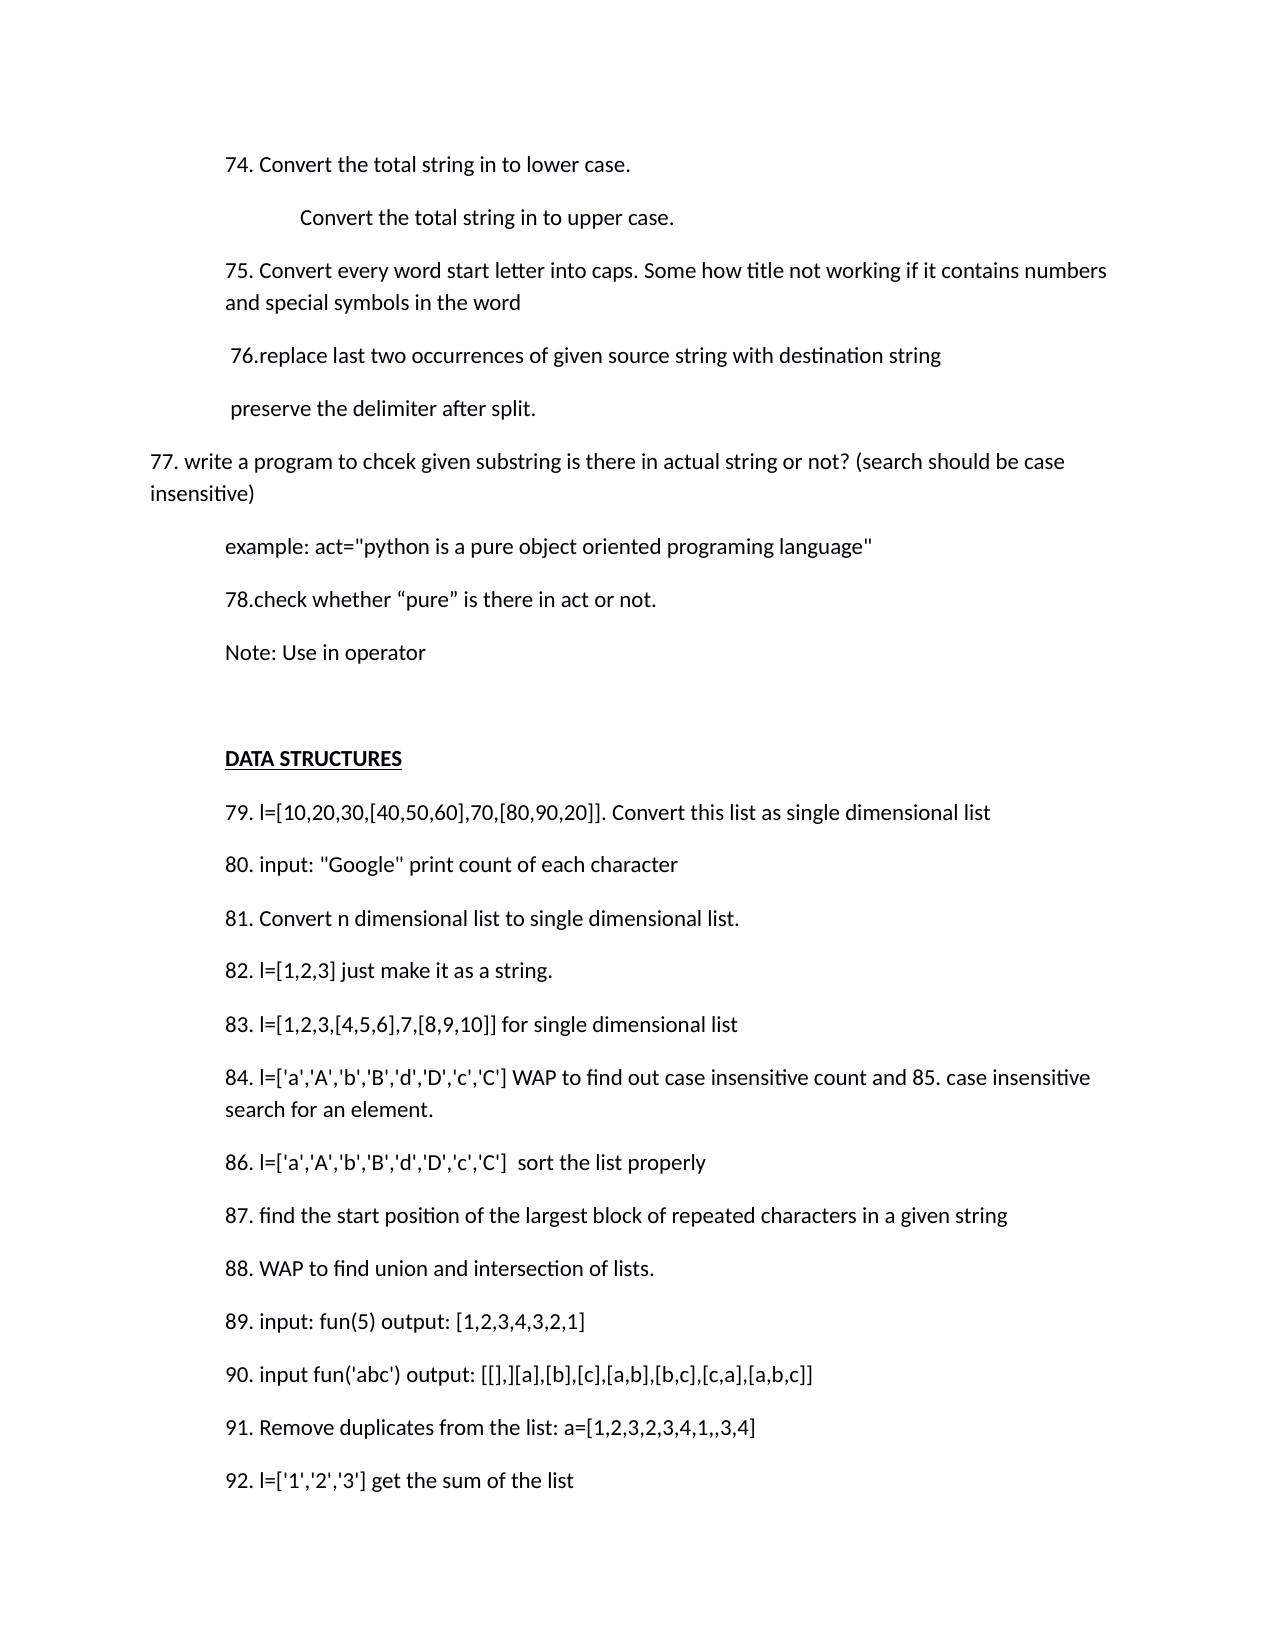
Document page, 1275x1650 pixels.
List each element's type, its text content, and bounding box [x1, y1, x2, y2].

list example: act="python is a pure object oriented programing language" [225, 532, 1125, 561]
list 91. Remove duplicates from the list: a=[1,2,3,2,3,4,1,,3,4] [225, 1413, 1125, 1441]
list 83. l=[1,2,3,[4,5,6],7,[8,9,10]] for single dimensional list [225, 1010, 1125, 1038]
list 81. Convert n dimensional list to single dimensional list. [225, 904, 1125, 932]
list preserve the delimiter after split. [225, 394, 1125, 422]
list 88. WAP to find union and intersection of lists. [225, 1254, 1125, 1282]
text 77. write a program to chcek given substring is there in actual string or not? (search should be case insensitive) [150, 447, 1125, 507]
list 84. l=['a','A','b','B','d','D','c','C'] WAP to find out case insensitive count and 85. case insensitive search for an element. [225, 1063, 1125, 1123]
list 86. l=['a','A','b','B','d','D','c','C'] sort the list properly [225, 1148, 1125, 1176]
list 80. input: "Google" print count of each character [225, 851, 1125, 879]
list 92. l=['1','2','3'] get the sum of the list [225, 1466, 1125, 1494]
list DATA STRUCTURES [225, 744, 1125, 773]
list Convert the total string in to upper case. [300, 203, 1125, 231]
list 87. find the start position of the largest block of repeated characters in a given string [225, 1201, 1125, 1229]
list Note: Use in operator [225, 638, 1125, 667]
list 82. l=[1,2,3] just make it as a string. [225, 957, 1125, 985]
list 79. l=[10,20,30,[40,50,60],70,[80,90,20]]. Convert this list as single dimensional list [225, 798, 1125, 826]
list 89. input: fun(5) output: [1,2,3,4,3,2,1] [225, 1307, 1125, 1335]
list 76.replace last two occurrences of given source string with destination string [225, 341, 1125, 369]
list 78.check whether “pure” is there in act or not. [225, 586, 1125, 613]
list 74. Convert the total string in to lower case. [225, 150, 1125, 178]
list 75. Convert every word start letter into caps. Some how title not working if it contains numbers and special symbols in the word [225, 256, 1125, 316]
list 90. input fun('abc') output: [[],][a],[b],[c],[a,b],[b,c],[c,a],[a,b,c]] [225, 1360, 1125, 1388]
